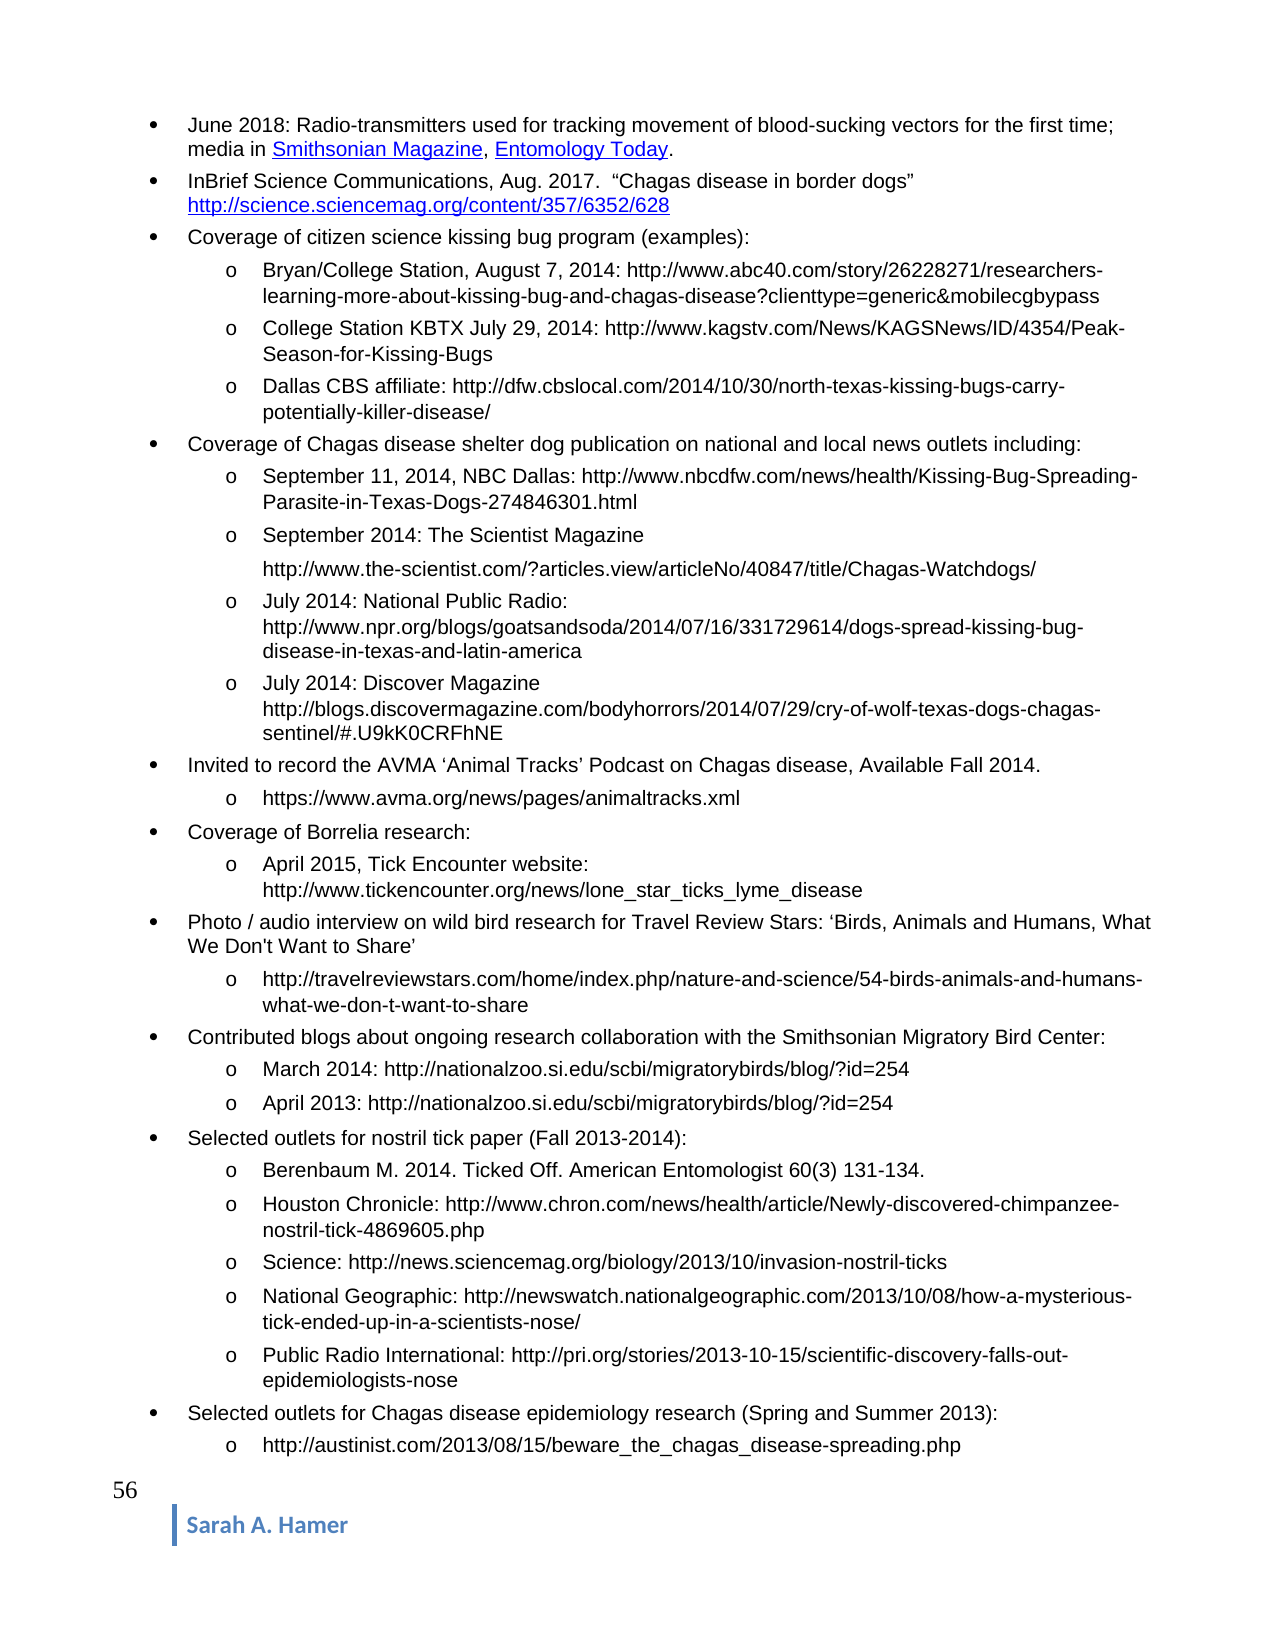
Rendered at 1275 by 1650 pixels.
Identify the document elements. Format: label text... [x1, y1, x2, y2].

list July 2014: National Public Radio: http://www.npr.org/blogs/goatsandsoda/2014/07/16/331729614/dogs-spread-kissing-bug-disease-in-texas-and-latin-america [225, 589, 1162, 663]
list Public Radio International: http://pri.org/stories/2013-10-15/scientific-discovery-falls-out-epidemiologists-nose [225, 1342, 1162, 1392]
text http://www.the-scientist.com/?articles.view/articleNo/40847/title/Chagas-Watchdogs/ [262, 557, 1162, 581]
list Selected outlets for nostril tick paper (Fall 2013-2014): [150, 1125, 1162, 1149]
list Science: http://news.sciencemag.org/biology/2013/10/invasion-nostril-ticks [225, 1250, 1162, 1276]
list March 2014: http://nationalzoo.si.edu/scbi/migratorybirds/blog/?id=254 [225, 1057, 1162, 1083]
list Selected outlets for Chagas disease epidemiology research (Spring and Summer 2013): [150, 1401, 1162, 1424]
list Coverage of citizen science kissing bug program (examples): [150, 225, 1162, 249]
list Berenbaum M. 2014. Ticked Off. American Entomologist 60(3) 131-134. [225, 1158, 1162, 1184]
list Dallas CBS affiliate: http://dfw.cbslocal.com/2014/10/30/north-texas-kissing-bugs-carry-potentially-killer-disease/ [225, 374, 1162, 424]
list InBrief Science Communications, Aug. 2017. “Chagas disease in border dogs” http://science.sciencemag.org/content/357/6352/628 [150, 169, 1162, 217]
list April 2015, Tick Encounter website: http://www.tickencounter.org/news/lone_star_ticks_lyme_disease [225, 852, 1162, 902]
list September 11, 2014, NBC Dallas: http://www.nbcdfw.com/news/health/Kissing-Bug-Spreading-Parasite-in-Texas-Dogs-274846301.html [225, 464, 1162, 514]
list June 2018: Radio-transmitters used for tracking movement of blood-sucking vectors for the first time; media in Smithsonian Magazine, Entomology Today. [150, 112, 1162, 161]
list http://travelreviewstars.com/home/index.php/nature-and-science/54-birds-animals-and-humans-what-we-don-t-want-to-share [225, 967, 1162, 1016]
list April 2013: http://nationalzoo.si.edu/scbi/migratorybirds/blog/?id=254 [225, 1091, 1162, 1117]
list Photo / audio interview on wild bird research for Travel Review Stars: ‘Birds, Animals and Humans, What We Don't Want to Share’ [150, 910, 1162, 958]
list National Geographic: http://newswatch.nationalgeographic.com/2013/10/08/how-a-mysterious-tick-ended-up-in-a-scientists-nose/ [225, 1284, 1162, 1334]
list Houston Chronicle: http://www.chron.com/news/health/article/Newly-discovered-chimpanzee-nostril-tick-4869605.php [225, 1192, 1162, 1242]
list Coverage of Borrelia research: [150, 820, 1162, 844]
list https://www.avma.org/news/pages/animaltracks.xml [225, 786, 1162, 811]
list Contributed blogs about ongoing research collaboration with the Smithsonian Migratory Bird Center: [150, 1025, 1162, 1049]
list July 2014: Discover Magazine http://blogs.discovermagazine.com/bodyhorrors/2014/07/29/cry-of-wolf-texas-dogs-chagas-sentinel/#.U9kK0CRFhNE [225, 671, 1162, 745]
list http://austinist.com/2013/08/15/beware_the_chagas_disease-spreading.php [225, 1433, 1162, 1459]
list College Station KBTX July 29, 2014: http://www.kagstv.com/News/KAGSNews/ID/4354/Peak-Season-for-Kissing-Bugs [225, 316, 1162, 366]
list Bryan/College Station, August 7, 2014: http://www.abc40.com/story/26228271/researchers-learning-more-about-kissing-bug-and-chagas-disease?clienttype=generic&mobilecgbypass [225, 258, 1162, 307]
list Invited to record the AVMA ‘Animal Tracks’ Podcast on Chagas disease, Available Fall 2014. [150, 753, 1162, 777]
list September 2014: The Scientist Magazine [225, 522, 1162, 548]
list Coverage of Chagas disease shelter dog publication on national and local news outlets including: [150, 432, 1162, 456]
